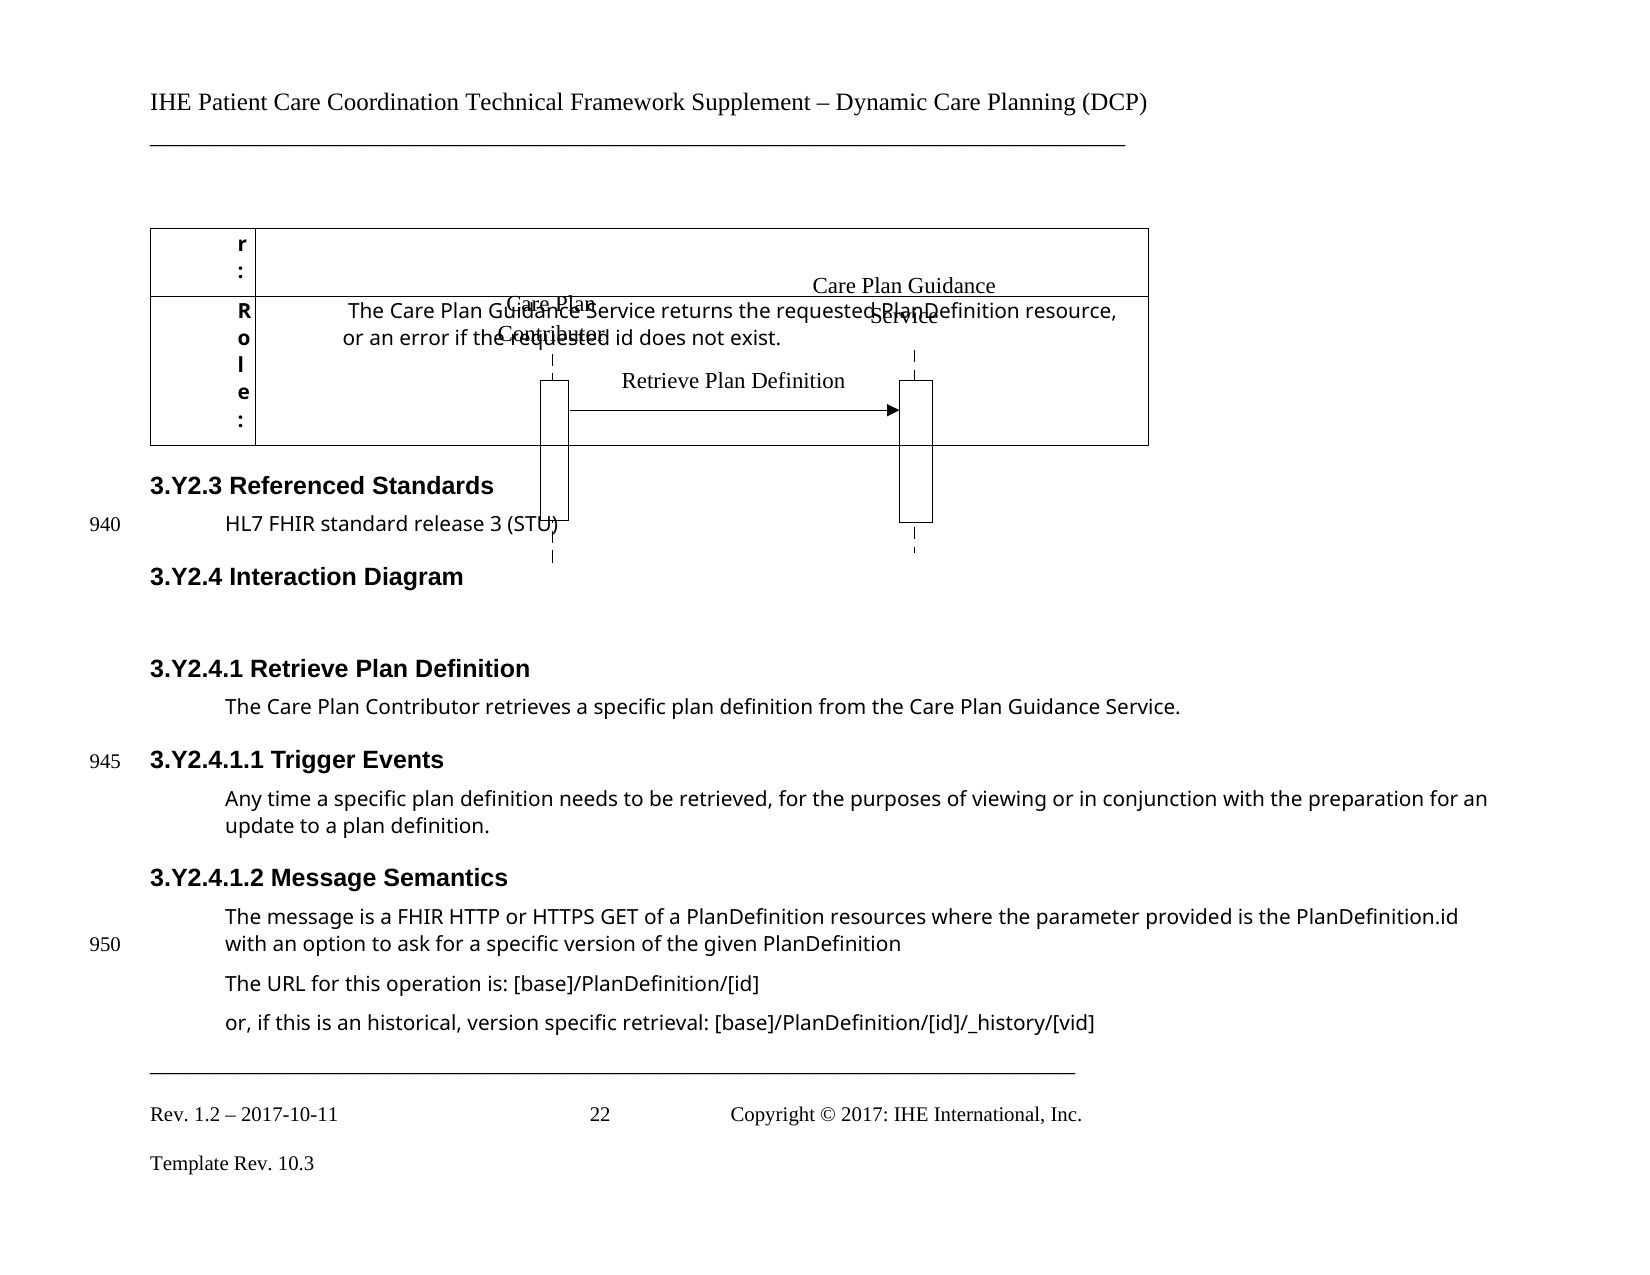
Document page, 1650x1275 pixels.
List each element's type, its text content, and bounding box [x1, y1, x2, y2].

text or, if this is an historical, version specific retrieval: [base]/PlanDefinition/[id]/_history/[vid] [225, 1009, 1500, 1036]
subtitle 3.Y2.4.1.2 Message Semantics [150, 863, 1500, 892]
subtitle 3.Y2.3 Referenced Standards [150, 471, 1500, 500]
table_cell The Care Plan Guidance Service returns the requested PlanDefinition resource, or an error if the requested id does not exist. [256, 297, 1148, 445]
subtitle 3.Y2.4 Interaction Diagram [150, 562, 1500, 591]
subtitle 3.Y2.4.1 Retrieve Plan Definition [150, 654, 1500, 682]
text HL7 FHIR standard release 3 (STU) [225, 510, 1500, 537]
table_cell Actor: [151, 229, 255, 296]
text The Care Plan Contributor retrieves a specific plan definition from the Care Plan Guidance Service. [225, 693, 1500, 720]
text The message is a FHIR HTTP or HTTPS GET of a PlanDefinition resources where the parameter provided is the PlanDefinition.id with an option to ask for a specific version of the given PlanDefinition [225, 903, 1500, 957]
subtitle 3.Y2.4.1.1 Trigger Events [150, 745, 1500, 774]
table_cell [256, 229, 1148, 296]
text Any time a specific plan definition needs to be retrieved, for the purposes of viewing or in conjunction with the preparation for an update to a plan definition. [225, 784, 1500, 838]
table_cell Role: [151, 297, 255, 445]
text The URL for this operation is: [base]/PlanDefinition/[id] [225, 969, 1500, 996]
